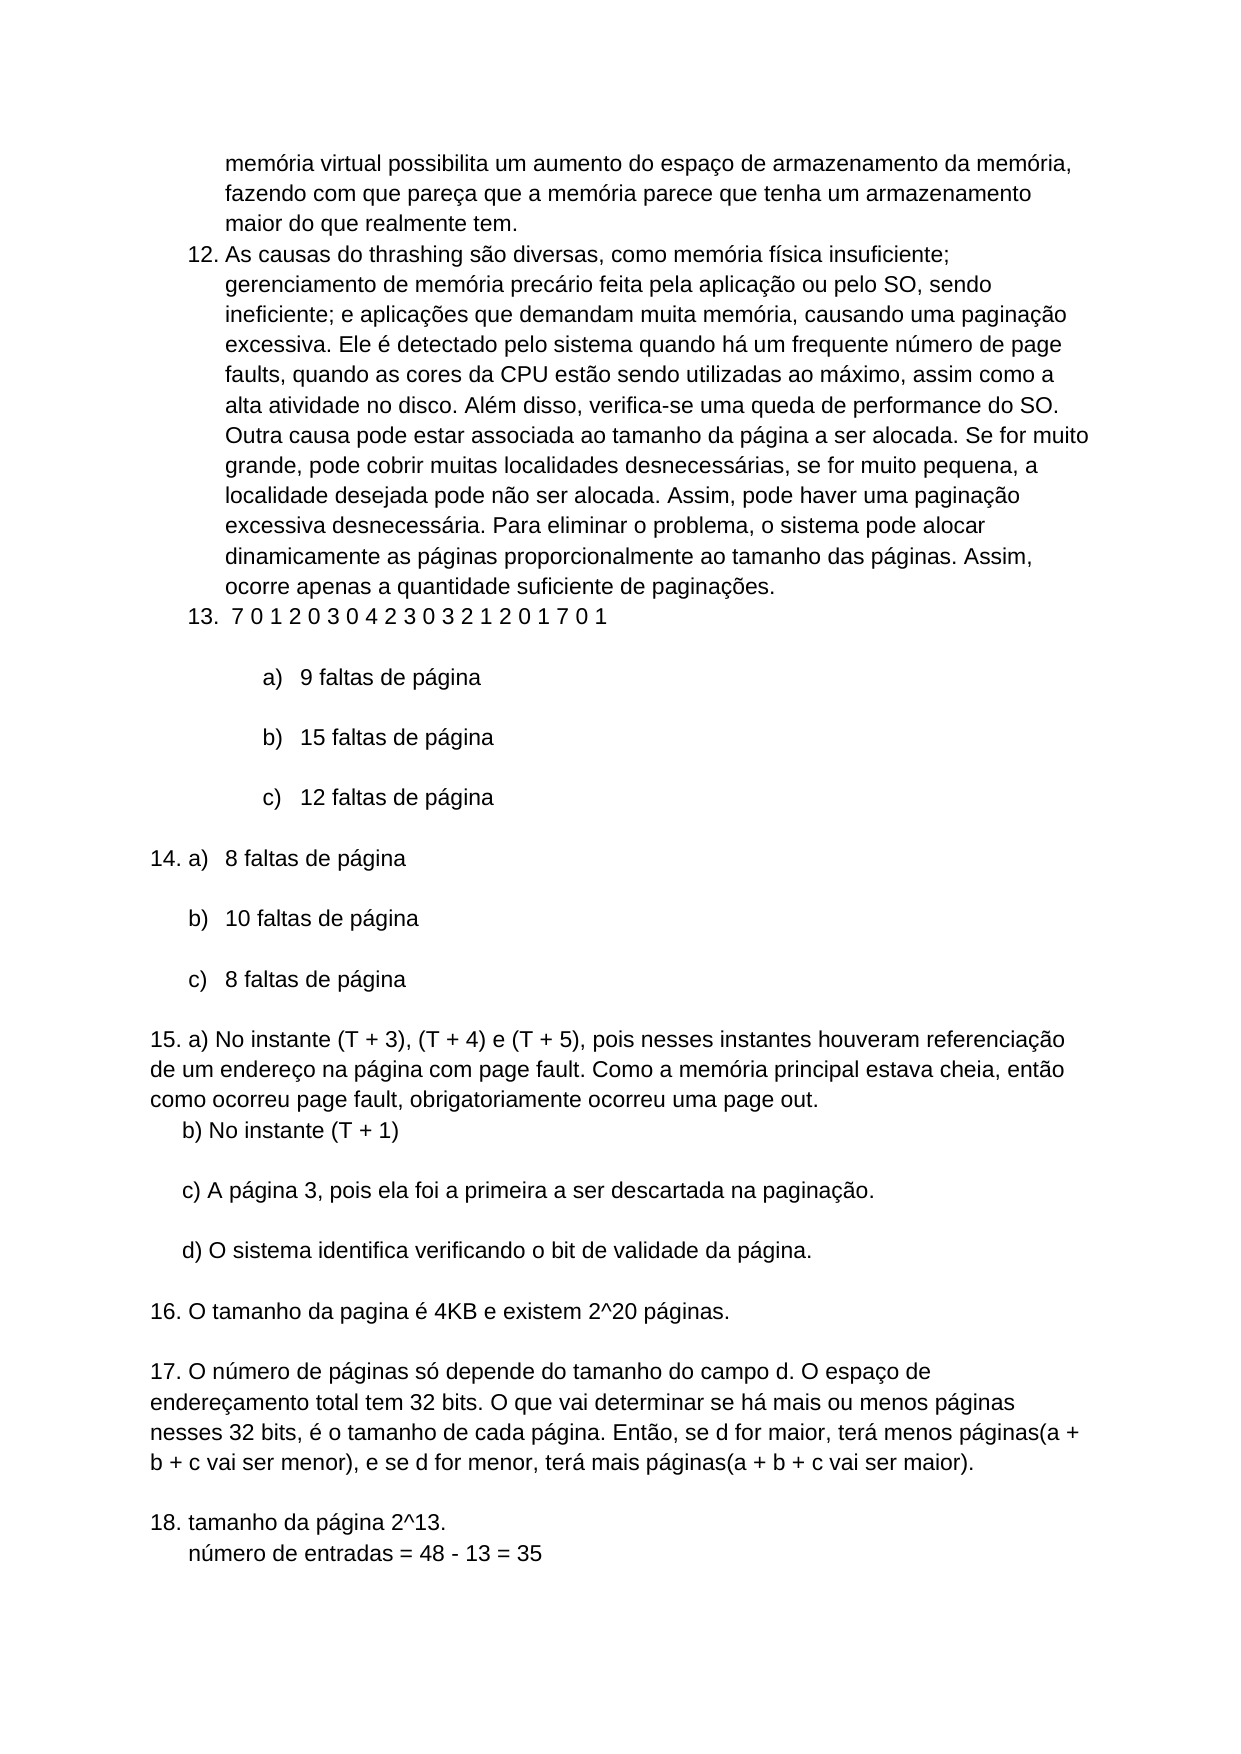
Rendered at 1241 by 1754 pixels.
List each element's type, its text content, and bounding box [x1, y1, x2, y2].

list 15 faltas de página [262, 724, 1090, 750]
list 7 0 1 2 0 3 0 4 2 3 0 3 2 1 2 0 1 7 0 1 [187, 603, 1090, 629]
text 18. tamanho da página 2^13. [150, 1509, 1090, 1536]
text número de entradas = 48 - 13 = 35 [150, 1539, 1090, 1566]
list As causas do thrashing são diversas, como memória física insuficiente; gerenciamento de memória precário feita pela aplicação ou pelo SO, sendo ineficiente; e aplicações que demandam muita memória, causando uma paginação excessiva. Ele é detectado pelo sistema quando há um frequente número de page faults, quando as cores da CPU estão sendo utilizadas ao máximo, assim como a alta atividade no disco. Além disso, verifica-se uma queda de performance do SO. Outra causa pode estar associada ao tamanho da página a ser alocada. Se for muito grande, pode cobrir muitas localidades desnecessárias, se for muito pequena, a localidade desejada pode não ser alocada. Assim, pode haver uma paginação excessiva desnecessária. Para eliminar o problema, o sistema pode alocar dinamicamente as páginas proporcionalmente ao tamanho das páginas. Assim, ocorre apenas a quantidade suficiente de paginações. [187, 241, 1090, 599]
text b) 10 faltas de página [150, 905, 1090, 932]
text 16. O tamanho da pagina é 4KB e existem 2^20 páginas. [150, 1298, 1090, 1324]
text 14. a) 8 faltas de página [150, 845, 1090, 871]
text d) O sistema identifica verificando o bit de validade da página. [150, 1237, 1090, 1264]
text 15. a) No instante (T + 3), (T + 4) e (T + 5), pois nesses instantes houveram referenciação de um endereço na página com page fault. Como a memória principal estava cheia, então como ocorreu page fault, obrigatoriamente ocorreu uma page out. [150, 1026, 1090, 1113]
text c) A página 3, pois ela foi a primeira a ser descartada na paginação. [150, 1177, 1090, 1203]
text b) No instante (T + 1) [150, 1117, 1090, 1143]
text c) 8 faltas de página [150, 966, 1090, 992]
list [187, 150, 1090, 237]
list 12 faltas de página [262, 784, 1090, 811]
list 9 faltas de página [262, 663, 1090, 690]
text 17. O número de páginas só depende do tamanho do campo d. O espaço de endereçamento total tem 32 bits. O que vai determinar se há mais ou menos páginas nesses 32 bits, é o tamanho de cada página. Então, se d for maior, terá menos páginas(a + b + c vai ser menor), e se d for menor, terá mais páginas(a + b + c vai ser maior). [150, 1358, 1090, 1475]
